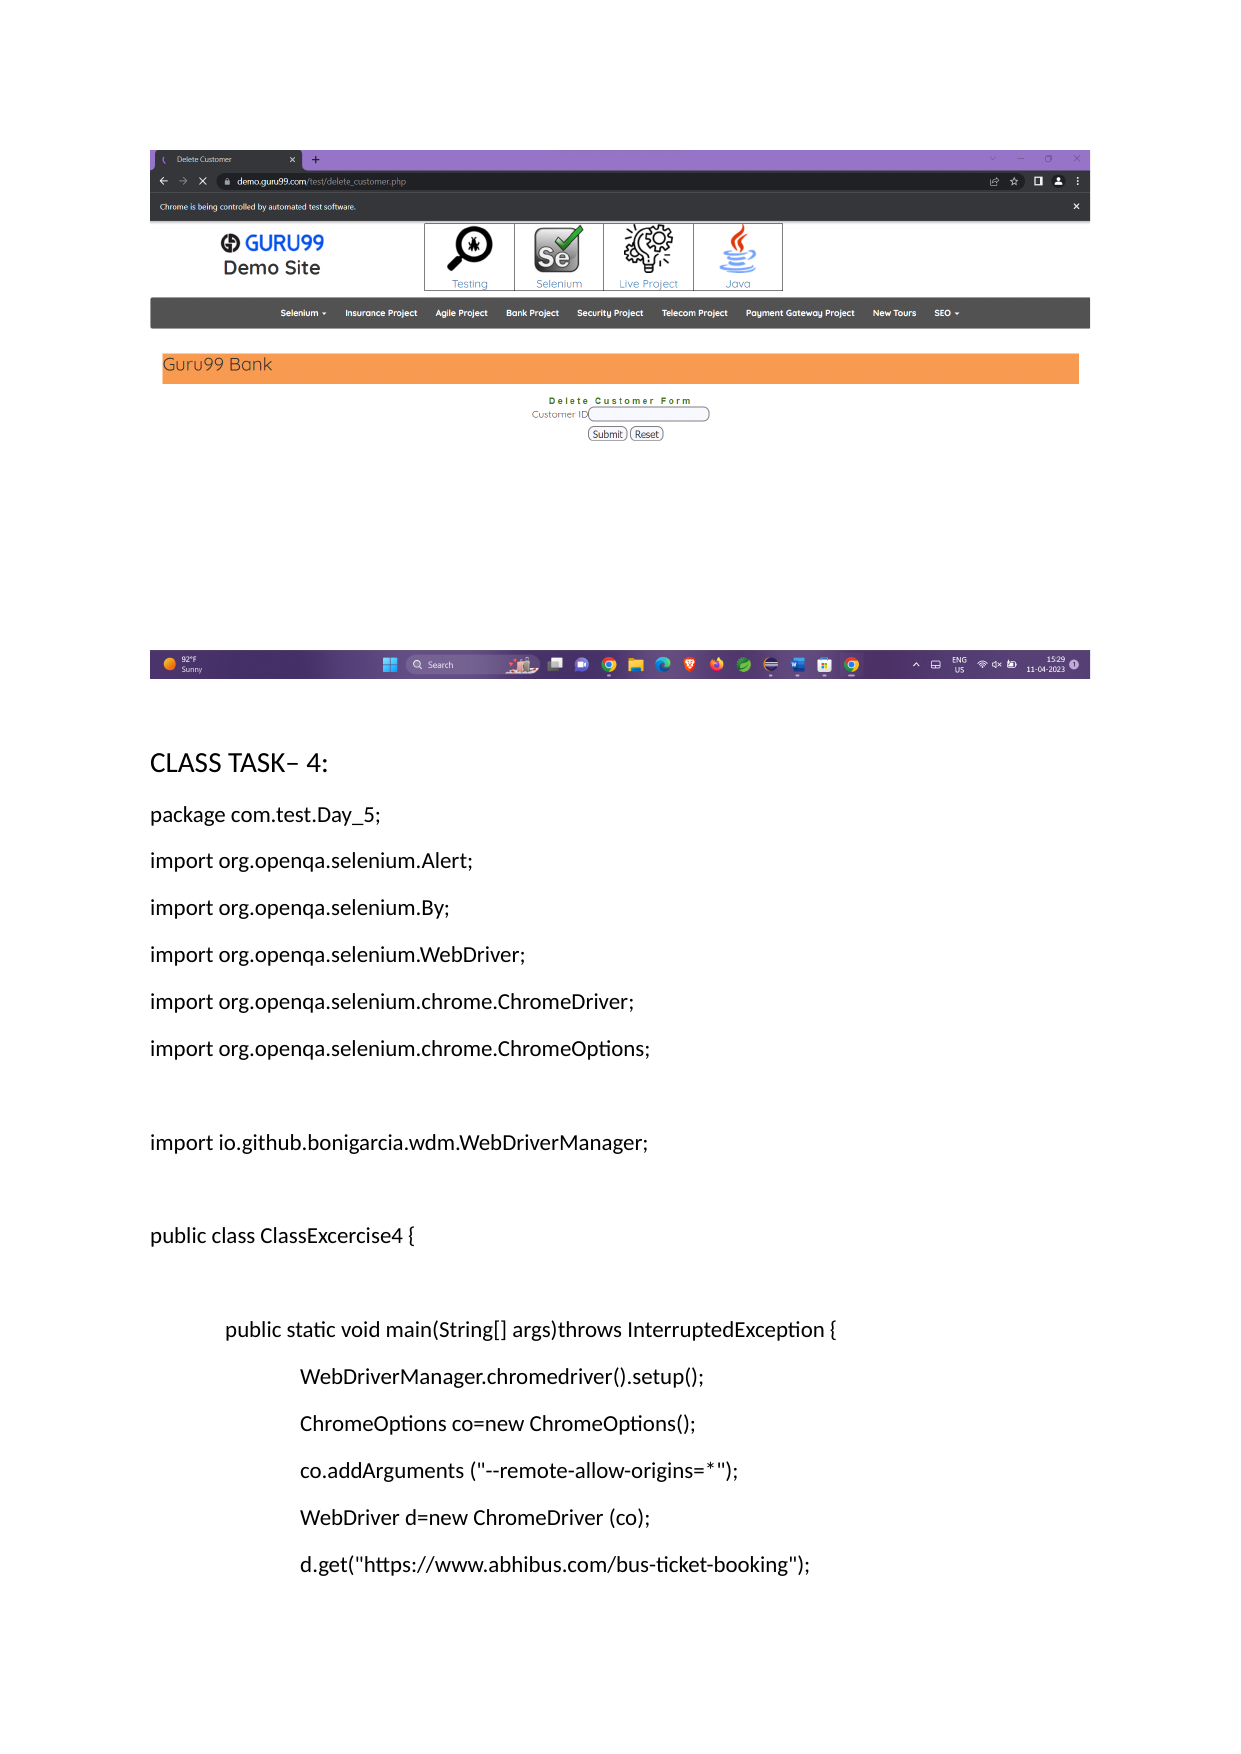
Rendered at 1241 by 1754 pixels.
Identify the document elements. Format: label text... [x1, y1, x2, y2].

text package com.test.Day_5; [150, 800, 1090, 828]
text ChromeOptions co=new ChromeOptions(); [150, 1409, 1090, 1437]
text import org.openqa.selenium.chrome.ChromeDriver; [150, 987, 1090, 1015]
text WebDriver d=new ChromeDriver (co); [150, 1503, 1090, 1531]
picture [150, 150, 1091, 679]
text import org.openqa.selenium.chrome.ChromeOptions; [150, 1034, 1090, 1062]
text import io.github.bonigarcia.wdm.WebDriverManager; [150, 1128, 1090, 1156]
text co.addArguments ("--remote-allow-origins=*"); [150, 1456, 1090, 1484]
text d.get("https://www.abhibus.com/bus-ticket-booking"); [150, 1550, 1090, 1578]
text public static void main(String[] args)throws InterruptedException { [150, 1315, 1090, 1343]
text CLASS TASK– 4: [150, 744, 1090, 780]
text import org.openqa.selenium.Alert; [150, 847, 1090, 874]
text import org.openqa.selenium.WebDriver; [150, 940, 1090, 968]
text public class ClassExcercise4 { [150, 1222, 1090, 1249]
text WebDriverManager.chromedriver().setup(); [150, 1362, 1090, 1390]
text import org.openqa.selenium.By; [150, 893, 1090, 921]
